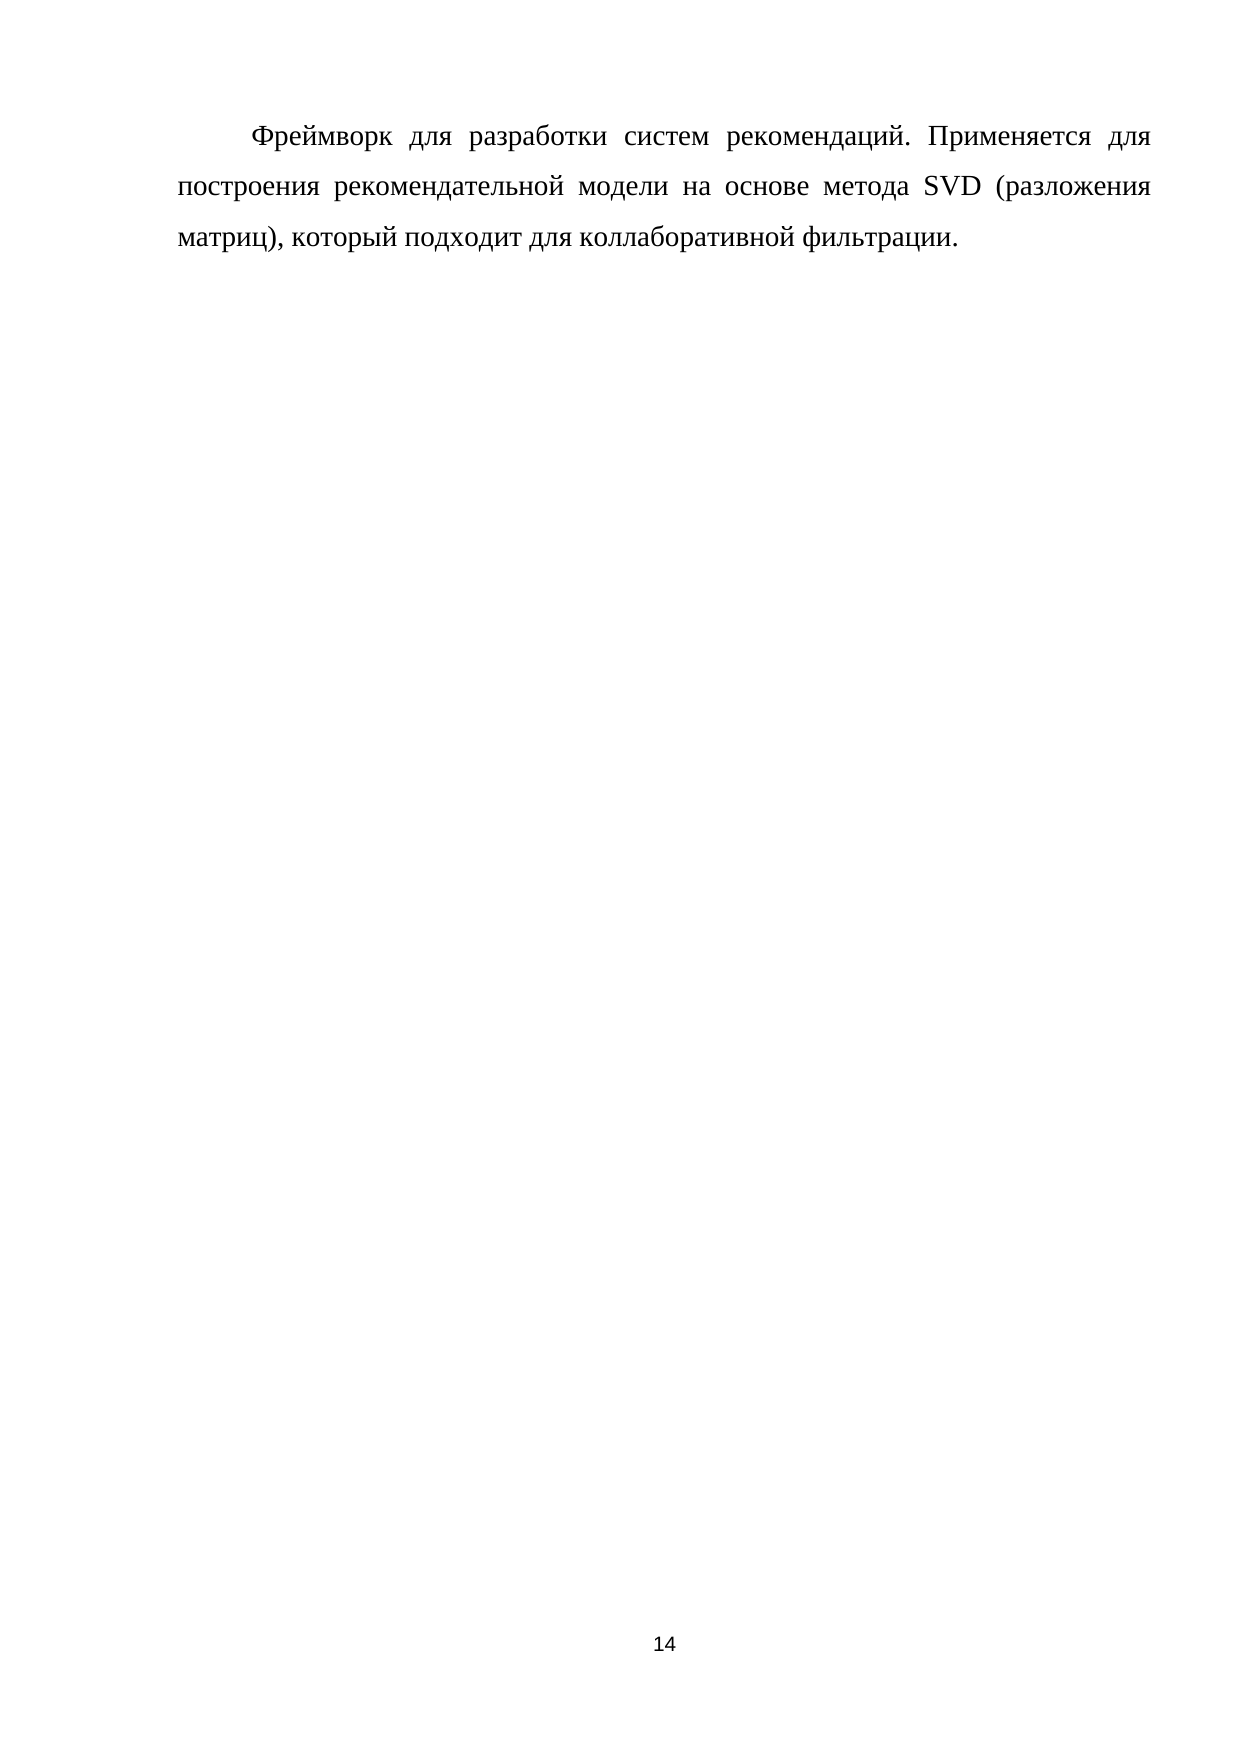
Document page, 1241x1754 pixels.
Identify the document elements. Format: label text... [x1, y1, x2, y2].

text Фреймворк для разработки систем рекомендаций. Применяется для построения рекомендательной модели на основе метода SVD (разложения матриц), который подходит для коллаборативной фильтрации. [177, 118, 1152, 252]
